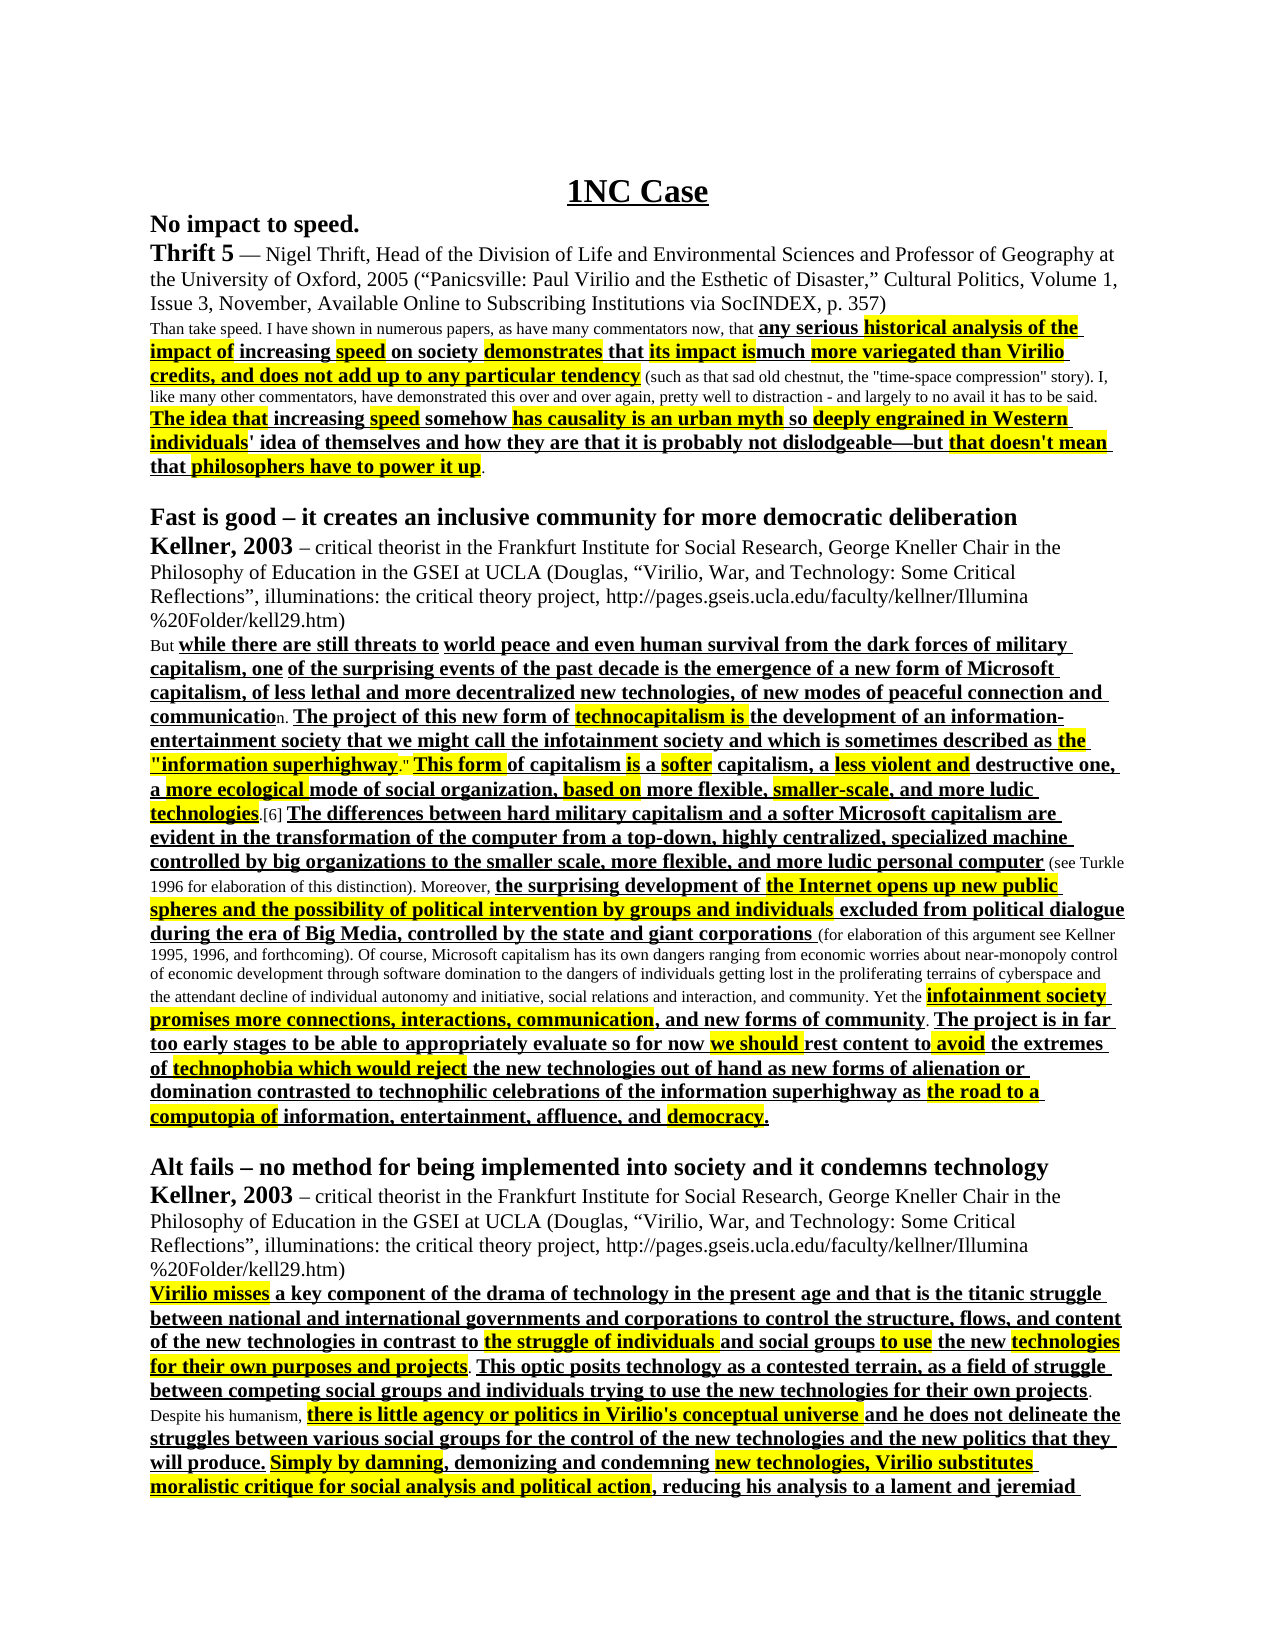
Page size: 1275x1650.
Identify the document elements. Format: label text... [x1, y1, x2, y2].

text But while there are still threats to world peace and even human survival from the dark forces of military capitalism, one of the surprising events of the past decade is the emergence of a new form of Microsoft capitalism, of less lethal and more decentralized new technologies, of new modes of peaceful connection and communication. The project of this new form of technocapitalism is the development of an information-entertainment society that we might call the infotainment society and which is sometimes described as the "information superhighway." This form of capitalism is a softer capitalism, a less violent and destructive one, a more ecological mode of social organization, based on more flexible, smaller-scale, and more ludic technologies.[6] The differences between hard military capitalism and a softer Microsoft capitalism are evident in the transformation of the computer from a top-down, highly centralized, specialized machine controlled by big organizations to the smaller scale, more flexible, and more ludic personal computer (see Turkle 1996 for elaboration of this distinction). Moreover, the surprising development of the Internet opens up new public spheres and the possibility of political intervention by groups and individuals excluded from political dialogue during the era of Big Media, controlled by the state and giant corporations (for elaboration of this argument see Kellner 1995, 1996, and forthcoming). Of course, Microsoft capitalism has its own dangers ranging from economic worries about near-monopoly control of economic development through software domination to the dangers of individuals getting lost in the proliferating terrains of cyberspace and the attendant decline of individual autonomy and initiative, social relations and interaction, and community. Yet the infotainment society promises more connections, interactions, communication, and new forms of community. The project is in far too early stages to be able to appropriately evaluate so for now we should rest content to avoid the extremes of technophobia which would reject the new technologies out of hand as new forms of alienation or domination contrasted to technophilic celebrations of the information superhighway as the road to a computopia of information, entertainment, affluence, and democracy. [150, 632, 1125, 918]
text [150, 1281, 1125, 1498]
text Thrift 5 — Nigel Thrift, Head of the Division of Life and Environmental Sciences and Professor of Geography at the University of Oxford, 2005 (“Panicsville: Paul Virilio and the Esthetic of Disaster,” Cultural Politics, Volume 1, Issue 3, November, Available Online to Subscribing Institutions via SocINDEX, p. 357) [150, 238, 1125, 315]
text Alt fails – no method for being implemented into society and it condemns technology [150, 1152, 1125, 1180]
text Kellner, 2003 – critical theorist in the Frankfurt Institute for Social Research, George Kneller Chair in the Philosophy of Education in the GSEI at UCLA (Douglas, “Virilio, War, and Technology: Some Critical Reflections”, illuminations: the critical theory project, http://pages.gseis.ucla.edu/faculty/kellner/Illumina%20Folder/kell29.htm) [150, 1180, 1125, 1281]
subtitle 1NC Case [150, 171, 1125, 209]
text Fast is good – it creates an inclusive community for more democratic deliberation [150, 502, 1125, 531]
text But while there are still threats to world peace and even human survival from the dark forces of military capitalism, one of the surprising events of the past decade is the emergence of a new form of Microsoft capitalism, of less lethal and more decentralized new technologies, of new modes of peaceful connection and communication. The project of this new form of technocapitalism is the development of an information-entertainment society that we might call the infotainment society and which is sometimes described as the "information superhighway." This form of capitalism is a softer capitalism, a less violent and destructive one, a more ecological mode of social organization, based on more flexible, smaller-scale, and more ludic technologies.[6] The differences between hard military capitalism and a softer Microsoft capitalism are evident in the transformation of the computer from a top-down, highly centralized, specialized machine controlled by big organizations to the smaller scale, more flexible, and more ludic personal computer (see Turkle 1996 for elaboration of this distinction). Moreover, the surprising development of the Internet opens up new public spheres and the possibility of political intervention by groups and individuals excluded from political dialogue during the era of Big Media, controlled by the state and giant corporations (for elaboration of this argument see Kellner 1995, 1996, and forthcoming). Of course, Microsoft capitalism has its own dangers ranging from economic worries about near-monopoly control of economic development through software domination to the dangers of individuals getting lost in the proliferating terrains of cyberspace and the attendant decline of individual autonomy and initiative, social relations and interaction, and community. Yet the infotainment society promises more connections, interactions, communication, and new forms of community. The project is in far too early stages to be able to appropriately evaluate so for now we should rest content to avoid the extremes of technophobia which would reject the new technologies out of hand as new forms of alienation or domination contrasted to technophilic celebrations of the information superhighway as the road to a computopia of information, entertainment, affluence, and democracy. [150, 919, 1125, 1128]
text Kellner, 2003 – critical theorist in the Frankfurt Institute for Social Research, George Kneller Chair in the Philosophy of Education in the GSEI at UCLA (Douglas, “Virilio, War, and Technology: Some Critical Reflections”, illuminations: the critical theory project, http://pages.gseis.ucla.edu/faculty/kellner/Illumina%20Folder/kell29.htm) [150, 531, 1125, 632]
text Than take speed. I have shown in numerous papers, as have many commentators now, that any serious historical analysis of the impact of increasing speed on society demonstrates that its impact ismuch more variegated than Virilio credits, and does not add up to any particular tendency (such as that sad old chestnut, the "time-space compression" story). I, like many other commentators, have demonstrated this over and over again, pretty well to distraction - and largely to no avail it has to be said. The idea that increasing speed somehow has causality is an urban myth so deeply engrained in Western individuals' idea of themselves and how they are that it is probably not dislodgeable—but that doesn't mean that philosophers have to power it up. [150, 315, 1125, 478]
text No impact to speed. [150, 209, 1125, 238]
